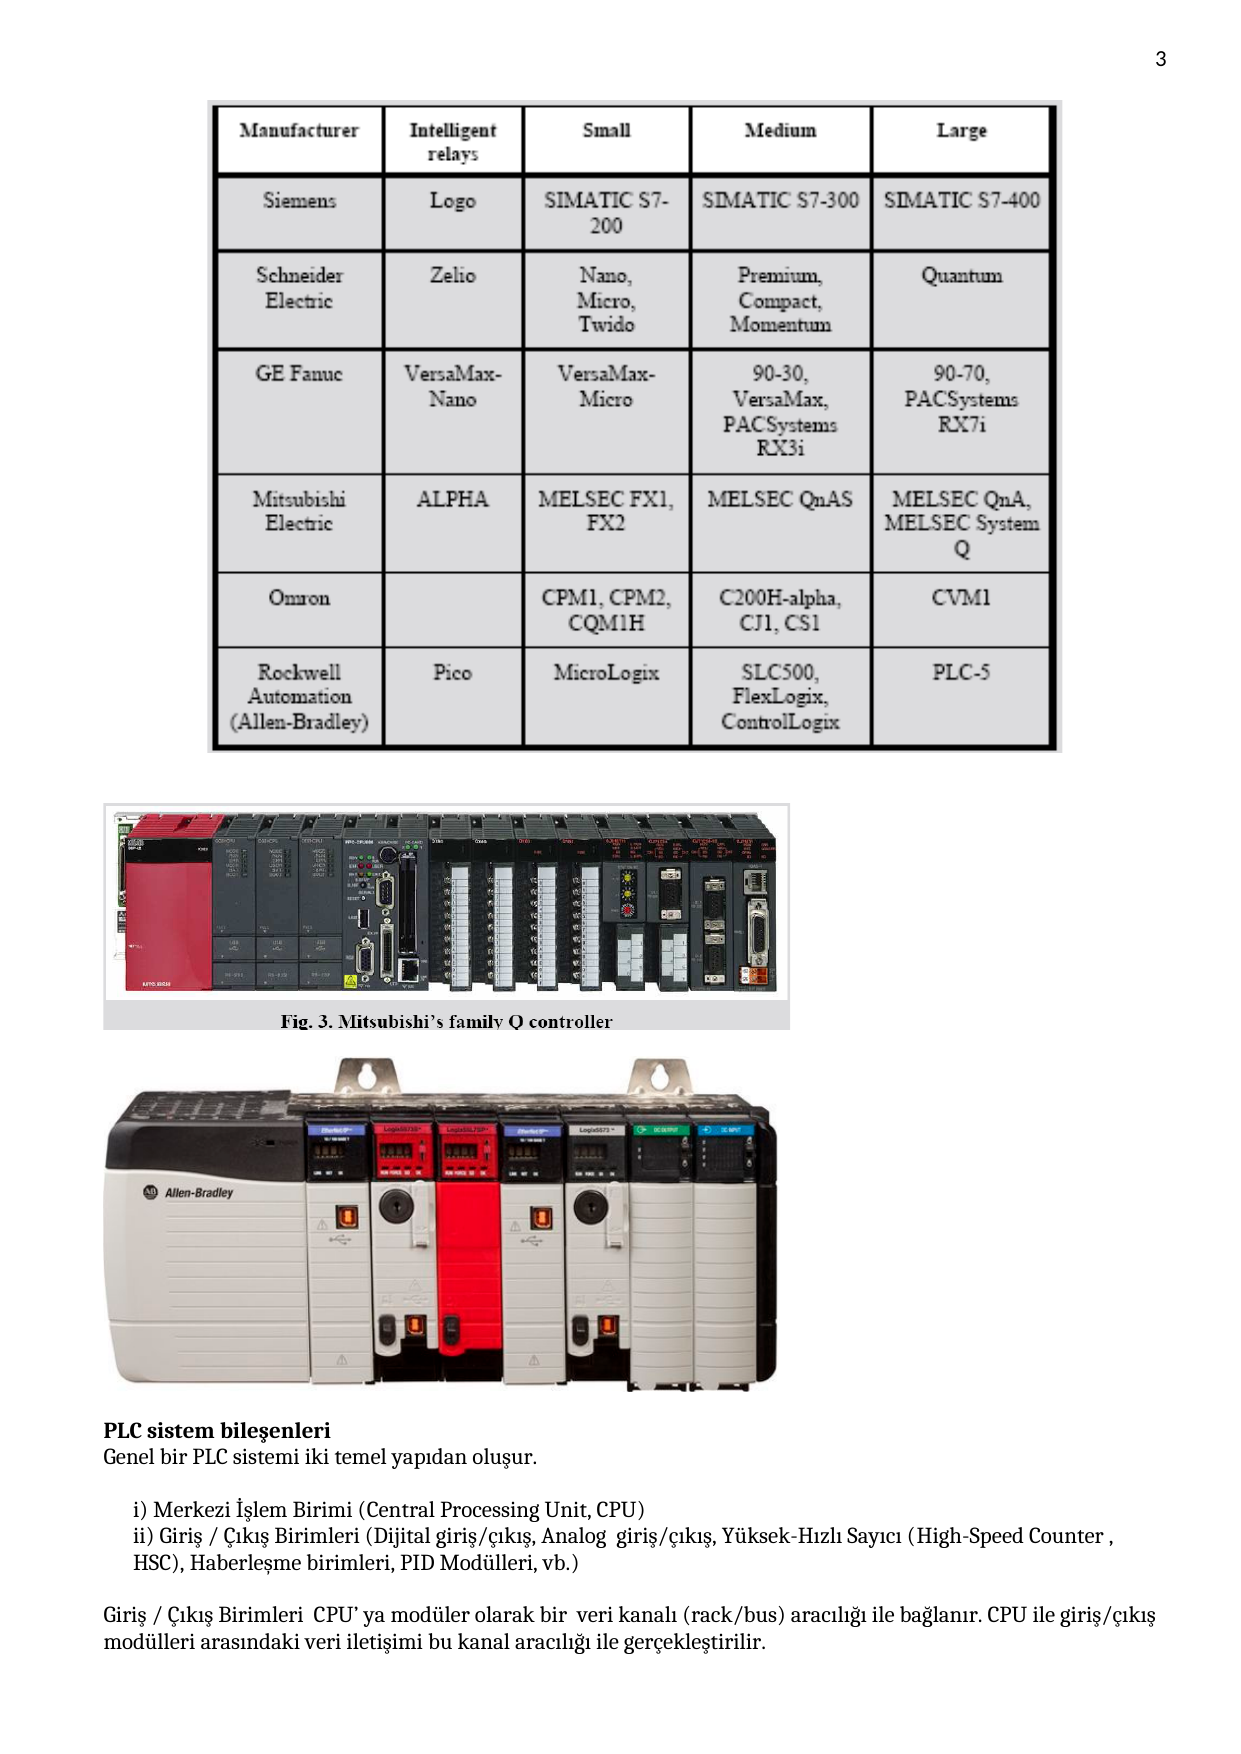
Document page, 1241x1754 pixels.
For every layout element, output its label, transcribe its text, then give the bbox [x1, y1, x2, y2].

text PLC sistem bileşenleri [103, 1418, 1167, 1444]
text Giriş / Çıkış Birimleri CPU’ ya modüler olarak bir veri kanalı (rack/bus) aracılığı ile bağlanır. CPU ile giriş/çıkış modülleri arasındaki veri iletişimi bu kanal aracılığı ile gerçekleştirilir. [103, 1602, 1167, 1655]
picture [103, 1056, 780, 1392]
text Genel bir PLC sistemi iki temel yapıdan oluşur. [103, 1444, 1167, 1470]
text ii) Giriş / Çıkış Birimleri (Dijital giriş/çıkış, Analog giriş/çıkış, Yüksek-Hızlı Sayıcı (High-Speed Counter , HSC), Haberleşme birimleri, PID Modülleri, vb.) [133, 1523, 1167, 1576]
text i) Merkezi İşlem Birimi (Central Processing Unit, CPU) [133, 1497, 1167, 1523]
